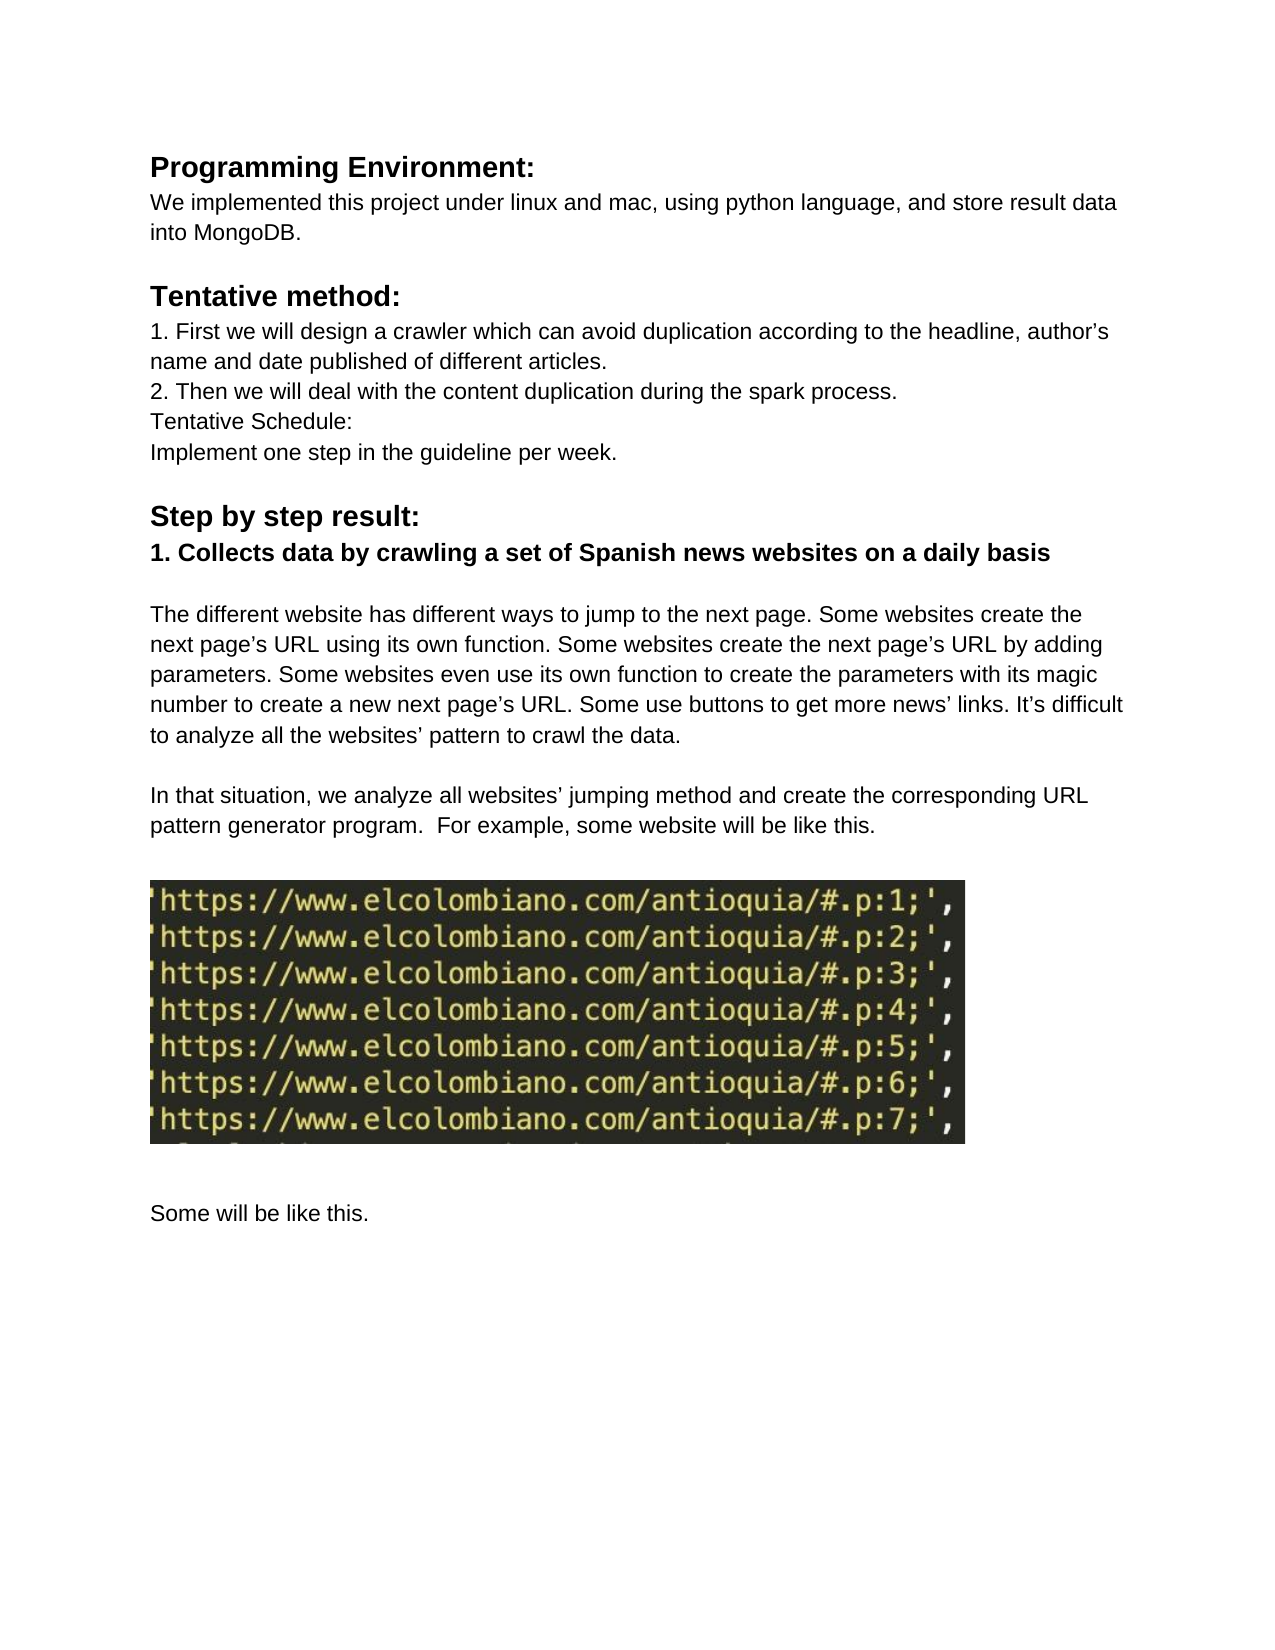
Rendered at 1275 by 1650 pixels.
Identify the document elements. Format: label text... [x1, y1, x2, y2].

text Step by step result: [150, 499, 1125, 532]
text Implement one step in the guideline per week. [150, 438, 1125, 465]
text We implemented this project under linux and mac, using python language, and store result data into MongoDB. [150, 188, 1125, 245]
text Tentative Schedule: [150, 408, 1125, 435]
text Programming Environment: [150, 150, 1125, 183]
text In that situation, we analyze all websites’ jumping method and create the corresponding URL pattern generator program. For example, some website will be like this. [150, 782, 1125, 838]
text Tentative method: [150, 279, 1125, 313]
picture [150, 880, 966, 1144]
text 2. Then we will deal with the content duplication during the spark process. [150, 378, 1125, 404]
text Some will be like this. [150, 1200, 1125, 1226]
text 1. Collects data by crawling a set of Spanish news websites on a daily basis [150, 537, 1125, 566]
text The different website has different ways to jump to the next page. Some websites create the next page’s URL using its own function. Some websites create the next page’s URL by adding parameters. Some websites even use its own function to create the parameters with its magic number to create a new next page’s URL. Some use buttons to get more news’ links. It’s difficult to analyze all the websites’ pattern to crawl the data. [150, 601, 1125, 748]
text 1. First we will design a crawler which can avoid duplication according to the headline, author’s name and date published of different articles. [150, 318, 1125, 374]
